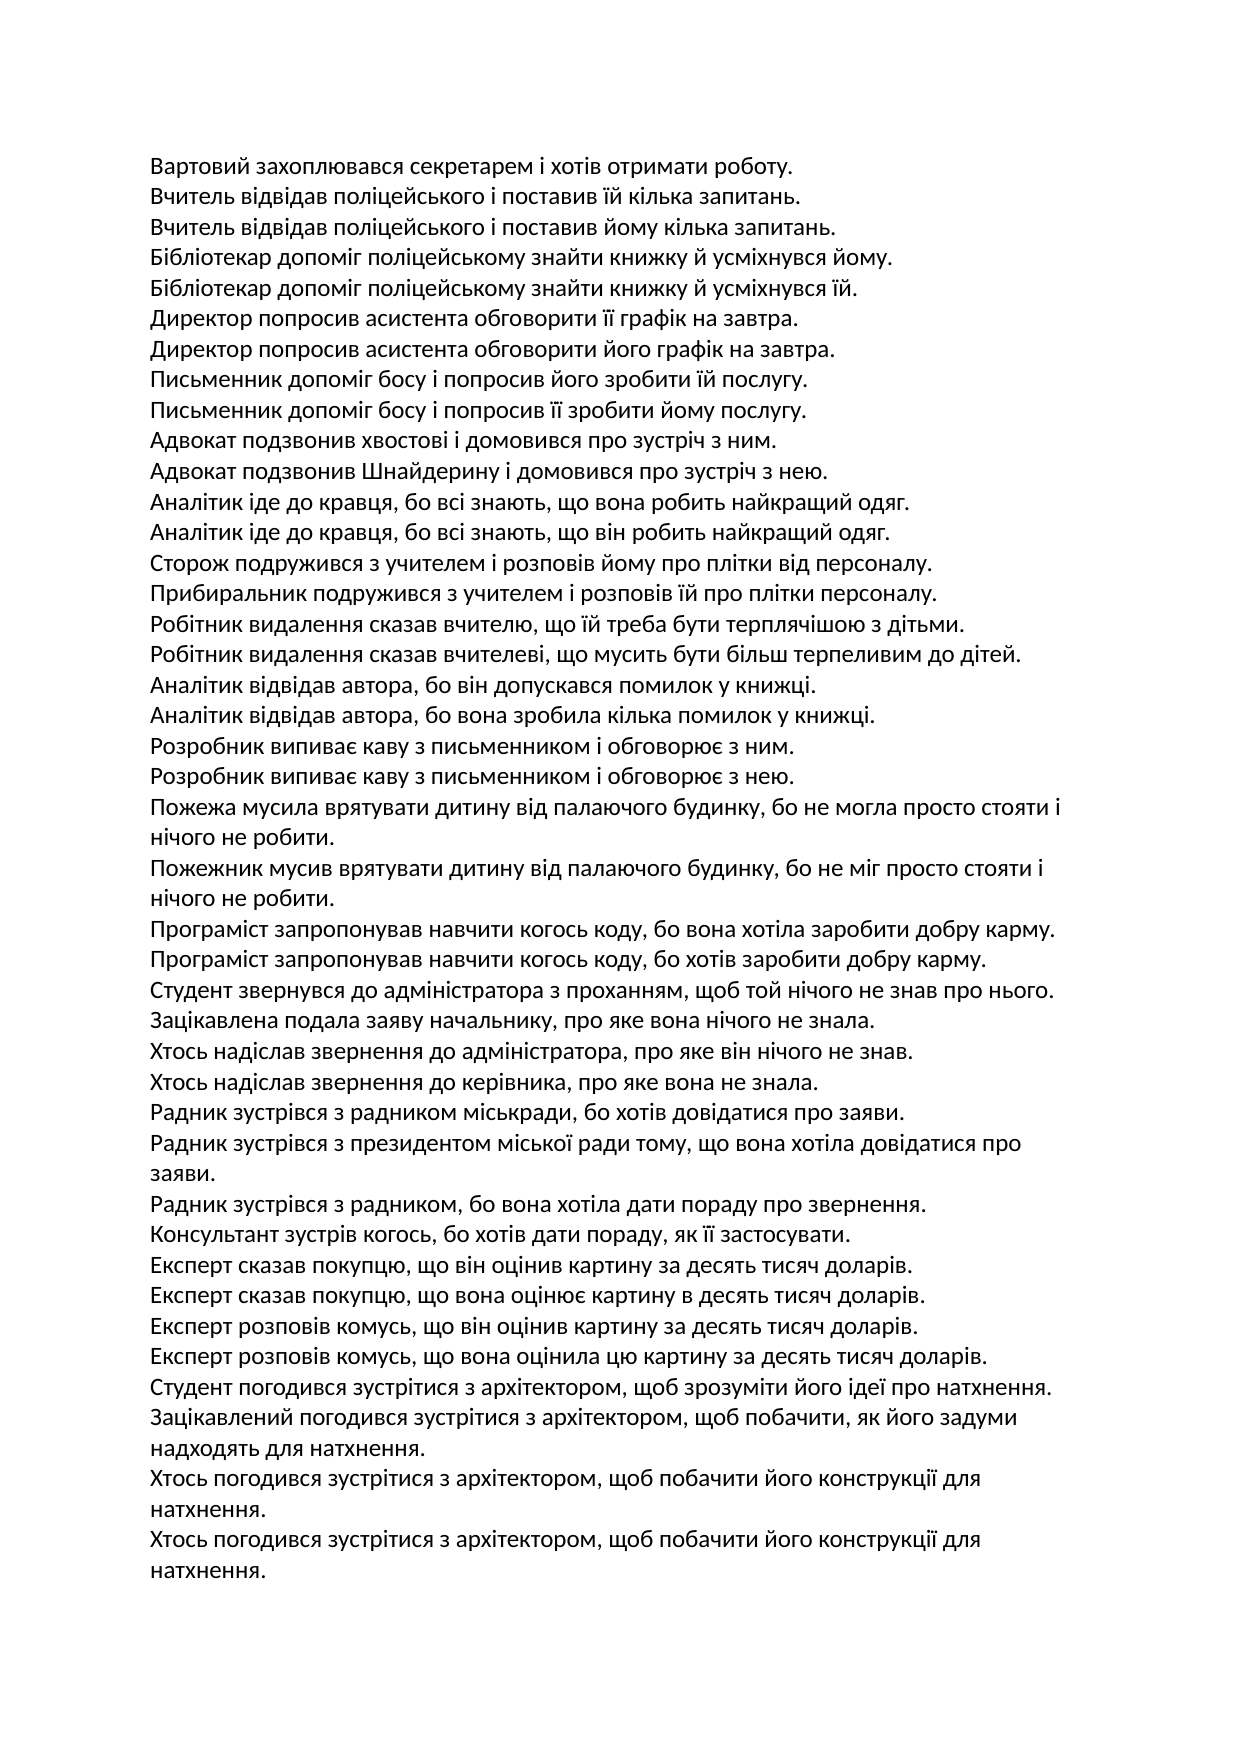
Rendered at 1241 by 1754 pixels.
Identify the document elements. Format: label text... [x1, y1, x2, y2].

text Радник зустрівся з президентом міської ради тому, що вона хотіла довідатися про заяви. [150, 1127, 1090, 1188]
text Хтось погодився зустрітися з архітектором, щоб побачити його конструкції для натхнення. [150, 1462, 1090, 1523]
text Експерт сказав покупцю, що він оцінив картину за десять тисяч доларів. [150, 1249, 1090, 1279]
text Хтось погодився зустрітися з архітектором, щоб побачити його конструкції для натхнення. [150, 1523, 1090, 1584]
text Консультант зустрів когось, бо хотів дати пораду, як її застосувати. [150, 1218, 1090, 1249]
text Адвокат подзвонив хвостові і домовився про зустріч з ним. [150, 425, 1090, 455]
text Вчитель відвідав поліцейського і поставив йому кілька запитань. [150, 211, 1090, 242]
text Експерт розповів комусь, що він оцінив картину за десять тисяч доларів. [150, 1310, 1090, 1340]
text Робітник видалення сказав вчителеві, що мусить бути більш терпеливим до дітей. [150, 638, 1090, 669]
text Радник зустрівся з радником, бо вона хотіла дати пораду про звернення. [150, 1188, 1090, 1218]
text Зацікавлений погодився зустрітися з архітектором, щоб побачити, як його задуми надходять для натхнення. [150, 1401, 1090, 1462]
text Радник зустрівся з радником міськради, бо хотів довідатися про заяви. [150, 1096, 1090, 1127]
text Аналітик відвідав автора, бо він допускався помилок у книжці. [150, 669, 1090, 699]
text Програміст запропонував навчити когось коду, бо вона хотіла заробити добру карму. [150, 913, 1090, 943]
text Бібліотекар допоміг поліцейському знайти книжку й усміхнувся їй. [150, 272, 1090, 303]
text Експерт сказав покупцю, що вона оцінює картину в десять тисяч доларів. [150, 1279, 1090, 1310]
text Директор попросив асистента обговорити його графік на завтра. [150, 333, 1090, 364]
text Аналітик відвідав автора, бо вона зробила кілька помилок у книжці. [150, 699, 1090, 730]
text Сторож подружився з учителем і розповів йому про плітки від персоналу. [150, 547, 1090, 577]
text Письменник допоміг босу і попросив його зробити їй послугу. [150, 364, 1090, 394]
text Робітник видалення сказав вчителю, що їй треба бути терплячішою з дітьми. [150, 608, 1090, 638]
text Адвокат подзвонив Шнайдерину і домовився про зустріч з нею. [150, 455, 1090, 486]
text Пожежник мусив врятувати дитину від палаючого будинку, бо не міг просто стояти і нічого не робити. [150, 852, 1090, 913]
text Прибиральник подружився з учителем і розповів їй про плітки персоналу. [150, 577, 1090, 608]
text Директор попросив асистента обговорити її графік на завтра. [150, 303, 1090, 333]
text Письменник допоміг босу і попросив її зробити йому послугу. [150, 394, 1090, 425]
text Студент погодився зустрітися з архітектором, щоб зрозуміти його ідеї про натхнення. [150, 1371, 1090, 1401]
text Вчитель відвідав поліцейського і поставив їй кілька запитань. [150, 181, 1090, 211]
text Аналітик іде до кравця, бо всі знають, що він робить найкращий одяг. [150, 516, 1090, 547]
text Хтось надіслав звернення до адміністратора, про яке він нічого не знав. [150, 1035, 1090, 1066]
text Вартовий захоплювався секретарем і хотів отримати роботу. [150, 150, 1090, 181]
text Експерт розповів комусь, що вона оцінила цю картину за десять тисяч доларів. [150, 1340, 1090, 1371]
text Аналітик іде до кравця, бо всі знають, що вона робить найкращий одяг. [150, 486, 1090, 516]
text Хтось надіслав звернення до керівника, про яке вона не знала. [150, 1066, 1090, 1096]
text Пожежа мусила врятувати дитину від палаючого будинку, бо не могла просто стояти і нічого не робити. [150, 791, 1090, 852]
text Розробник випиває каву з письменником і обговорює з нею. [150, 760, 1090, 791]
text Розробник випиває каву з письменником і обговорює з ним. [150, 730, 1090, 760]
text Студент звернувся до адміністратора з проханням, щоб той нічого не знав про нього. [150, 974, 1090, 1004]
text Бібліотекар допоміг поліцейському знайти книжку й усміхнувся йому. [150, 242, 1090, 272]
text Зацікавлена подала заяву начальнику, про яке вона нічого не знала. [150, 1004, 1090, 1035]
text Програміст запропонував навчити когось коду, бо хотів заробити добру карму. [150, 943, 1090, 974]
